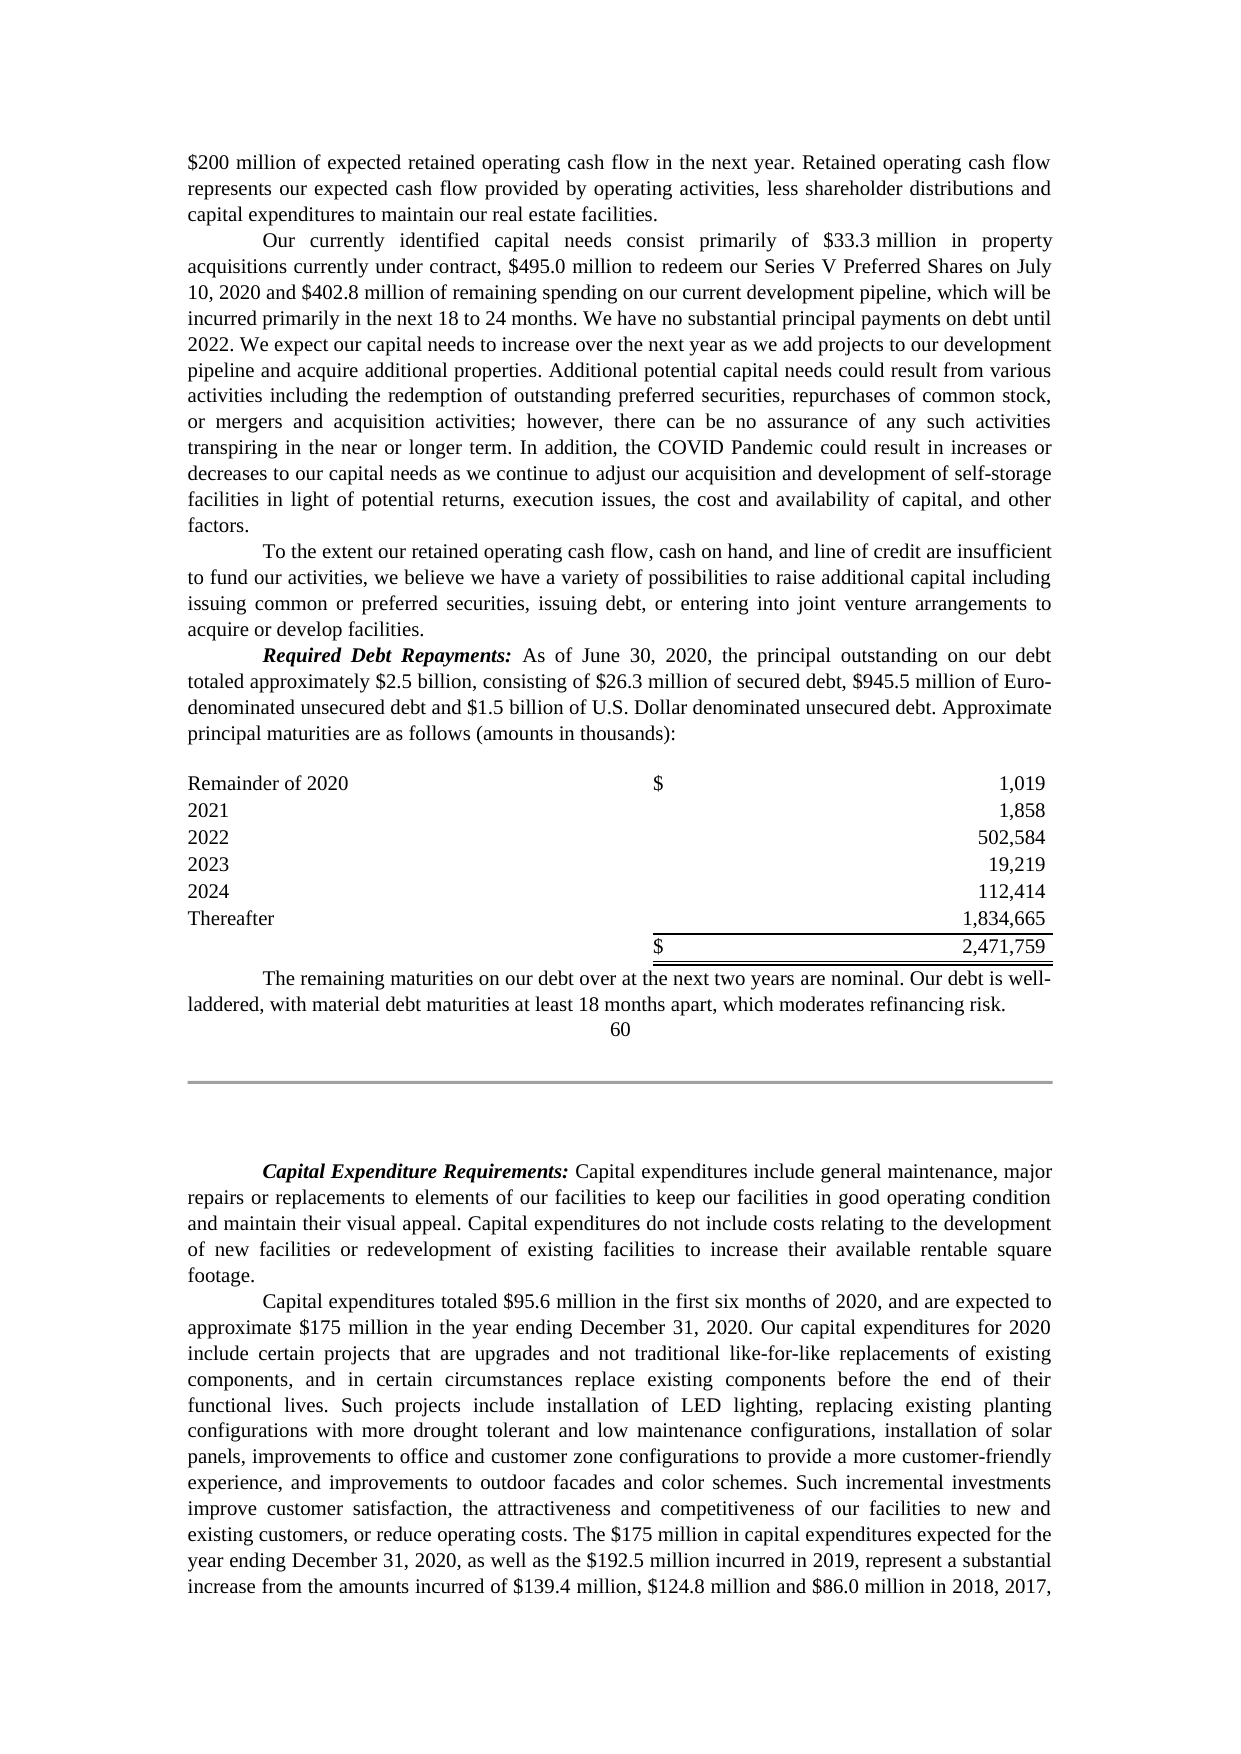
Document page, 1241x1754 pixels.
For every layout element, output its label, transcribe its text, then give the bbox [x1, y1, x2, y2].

text Required Debt Repayments: As of June 30, 2020, the principal outstanding on our debt totaled approximately $2.5 billion, consisting of $26.3 million of secured debt, $945.5 million of Euro-denominated unsecured debt and $1.5 billion of U.S. Dollar denominated unsecured debt. Approximate principal maturities are as follows (amounts in thousands): [187, 643, 1053, 745]
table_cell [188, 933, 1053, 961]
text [187, 150, 1053, 226]
text The remaining maturities on our debt over at the next two years are nominal. Our debt is well-laddered, with material debt maturities at least 18 months apart, which moderates refinancing risk. [187, 966, 1053, 1016]
text Our currently identified capital needs consist primarily of $33.3 million in property acquisitions currently under contract, $495.0 million to redeem our Series V Preferred Shares on July 10, 2020 and $402.8 million of remaining spending on our current development pipeline, which will be incurred primarily in the next 18 to 24 months. We have no substantial principal payments on debt until 2022. We expect our capital needs to increase over the next year as we add projects to our development pipeline and acquire additional properties. Additional potential capital needs could result from various activities including the redemption of outstanding preferred securities, repurchases of common stock, or mergers and acquisition activities; however, there can be no assurance of any such activities transpiring in the near or longer term. In addition, the COVID Pandemic could result in increases or decreases to our capital needs as we continue to adjust our acquisition and development of self-storage facilities in light of potential returns, execution issues, the cost and availability of capital, and other factors. [187, 228, 1053, 537]
text 60 [187, 1017, 1053, 1041]
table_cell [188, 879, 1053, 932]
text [187, 1289, 1053, 1598]
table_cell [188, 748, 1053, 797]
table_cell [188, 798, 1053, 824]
text To the extent our retained operating cash flow, cash on hand, and line of credit are insufficient to fund our activities, we believe we have a variety of possibilities to raise additional capital including issuing common or preferred securities, issuing debt, or entering into joint venture arrangements to acquire or develop facilities. [187, 539, 1053, 641]
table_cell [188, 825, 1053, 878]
text Capital Expenditure Requirements: Capital expenditures include general maintenance, major repairs or replacements to elements of our facilities to keep our facilities in good operating condition and maintain their visual appeal. Capital expenditures do not include costs relating to the development of new facilities or redevelopment of existing facilities to increase their available rentable square footage. [187, 1159, 1053, 1287]
